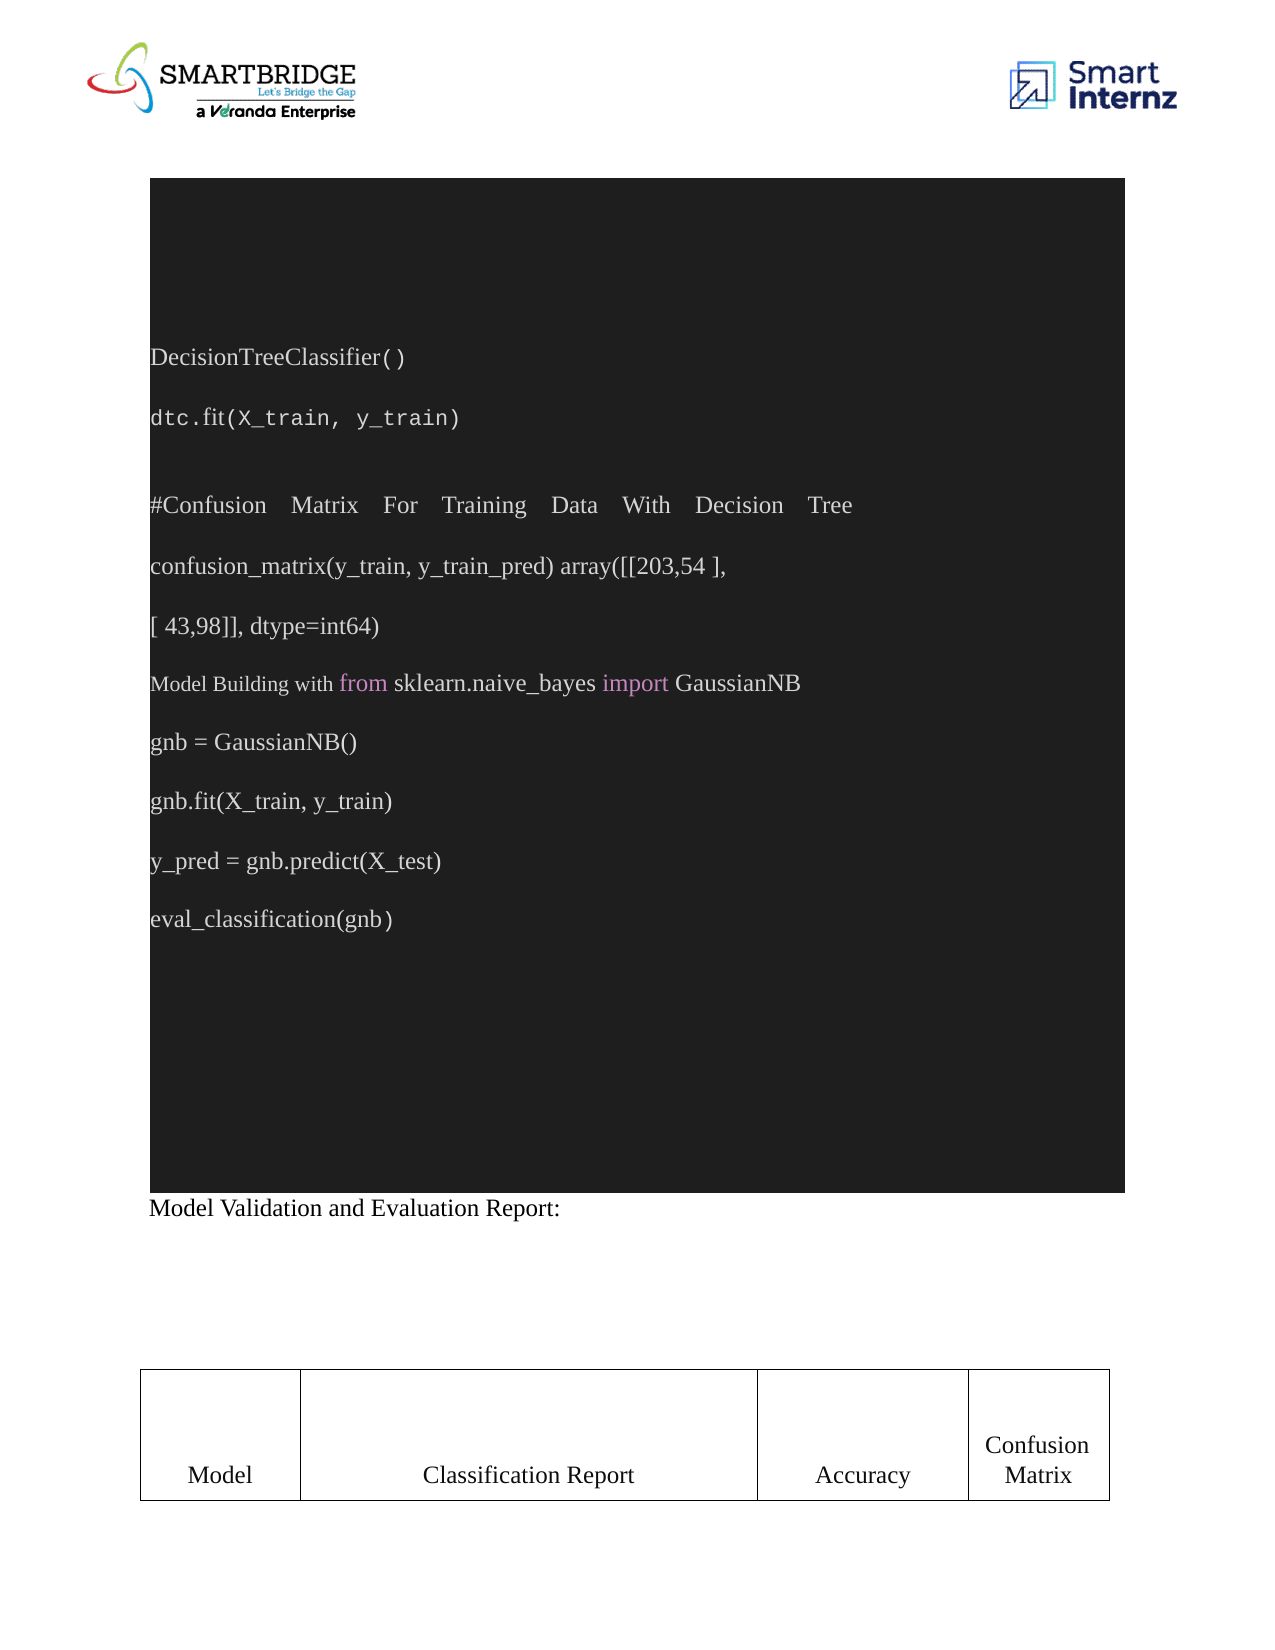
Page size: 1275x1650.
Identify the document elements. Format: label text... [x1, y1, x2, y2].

picture [1005, 61, 1182, 109]
table_header Classification Report [301, 1370, 757, 1500]
picture [73, 20, 370, 142]
table_header Confusion Matrix [969, 1370, 1109, 1500]
table_header Accuracy [758, 1370, 968, 1500]
table_header Model [141, 1370, 300, 1500]
text Model Validation and Evaluation Report: [148, 1193, 1111, 1222]
